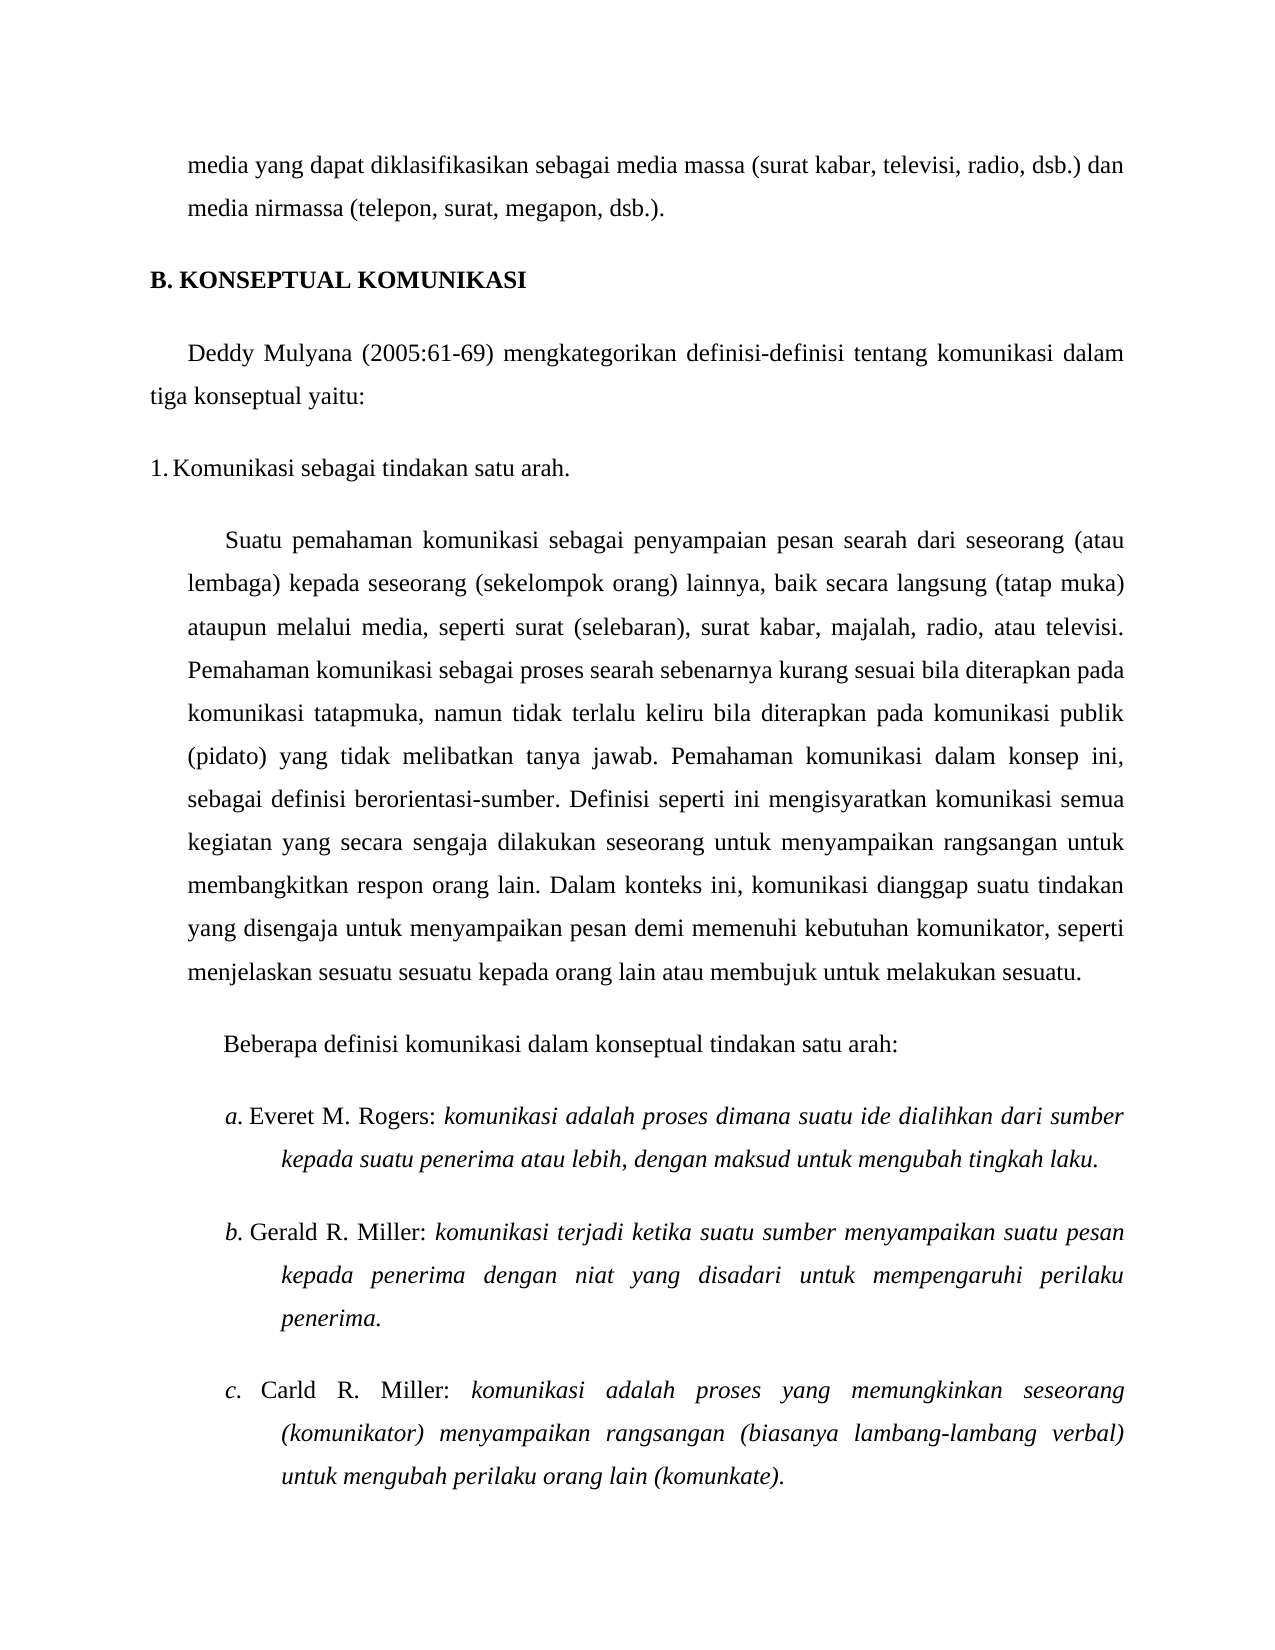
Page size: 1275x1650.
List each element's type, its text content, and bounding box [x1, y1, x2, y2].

text Beberapa definisi komunikasi dalam konseptual tindakan satu arah: [223, 1029, 1125, 1058]
text a. Everet M. Rogers: komunikasi adalah proses dimana suatu ide dialihkan dari sumber kepada suatu penerima atau lebih, dengan maksud untuk mengubah tingkah laku. [225, 1101, 1125, 1173]
text c. Carld R. Miller: komunikasi adalah proses yang memungkinkan seseorang (komunikator) menyampaikan rangsangan (biasanya lambang-lambang verbal) untuk mengubah perilaku orang lain (komunkate). [225, 1375, 1125, 1490]
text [187, 150, 1125, 222]
text Suatu pemahaman komunikasi sebagai penyampaian pesan searah dari seseorang (atau lembaga) kepada seseorang (sekelompok orang) lainnya, baik secara langsung (tatap muka) ataupun melalui media, seperti surat (selebaran), surat kabar, majalah, radio, atau televisi. Pemahaman komunikasi sebagai proses searah sebenarnya kurang sesuai bila diterapkan pada komunikasi tatapmuka, namun tidak terlalu keliru bila diterapkan pada komunikasi publik (pidato) yang tidak melibatkan tanya jawab. Pemahaman komunikasi dalam konsep ini, sebagai definisi berorientasi-sumber. Definisi seperti ini mengisyaratkan komunikasi semua kegiatan yang secara sengaja dilakukan seseorang untuk menyampaikan rangsangan untuk membangkitkan respon orang lain. Dalam konteks ini, komunikasi dianggap suatu tindakan yang disengaja untuk menyampaikan pesan demi memenuhi kebutuhan komunikator, seperti menjelaskan sesuatu sesuatu kepada orang lain atau membujuk untuk melakukan sesuatu. [187, 525, 1125, 985]
text Deddy Mulyana (2005:61-69) mengkategorikan definisi-definisi tentang komunikasi dalam tiga konseptual yaitu: [150, 338, 1125, 409]
text 1. Komunikasi sebagai tindakan satu arah. [150, 453, 1125, 482]
text B. KONSEPTUAL KOMUNIKASI [150, 265, 1125, 294]
text b. Gerald R. Miller: komunikasi terjadi ketika suatu sumber menyampaikan suatu pesan kepada penerima dengan niat yang disadari untuk mempengaruhi perilaku penerima. [225, 1217, 1125, 1332]
